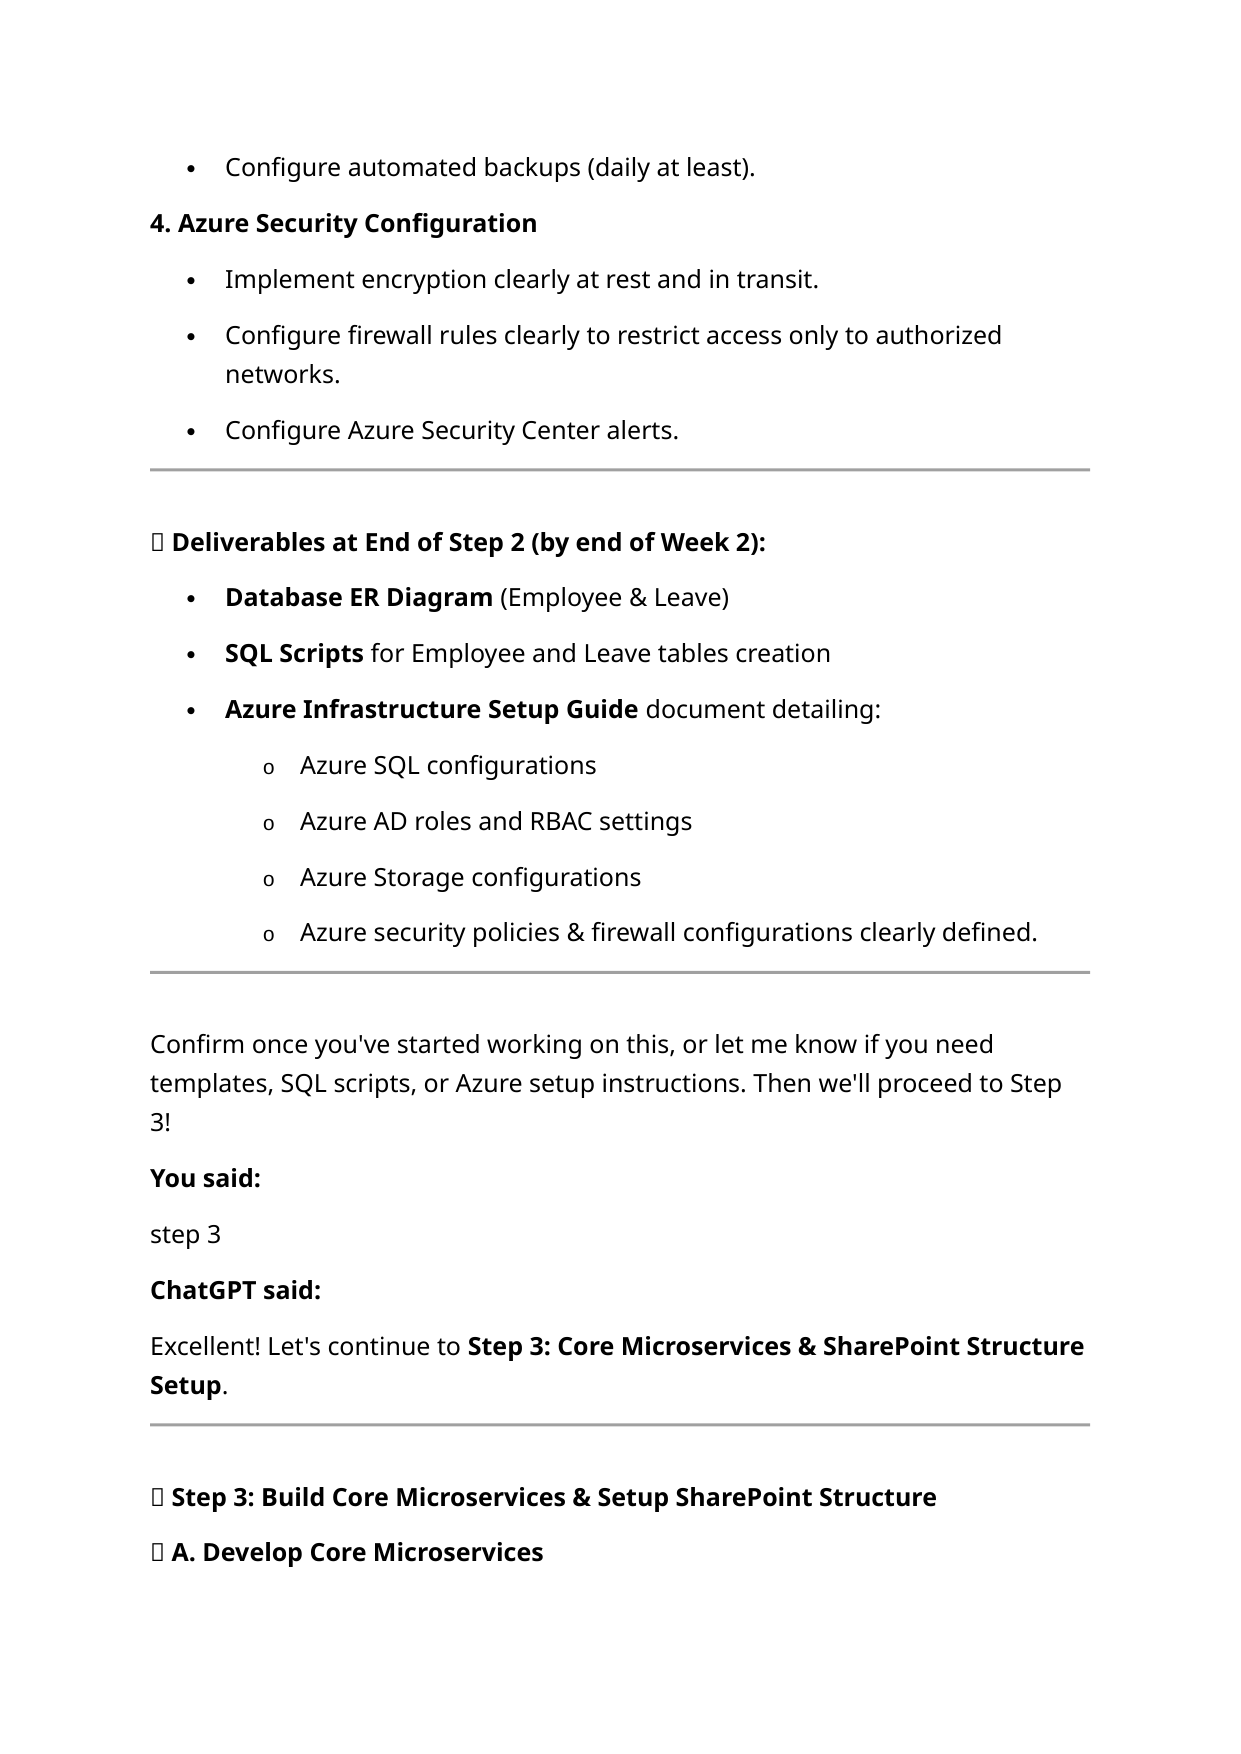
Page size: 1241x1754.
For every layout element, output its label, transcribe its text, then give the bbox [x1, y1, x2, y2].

list Implement encryption clearly at rest and in transit. [187, 262, 1090, 296]
list SQL Scripts for Employee and Leave tables creation [187, 636, 1090, 670]
list Database ER Diagram (Employee & Leave) [187, 580, 1090, 614]
list Azure Infrastructure Setup Guide document detailing: [187, 692, 1090, 726]
text You said: [150, 1161, 1090, 1195]
list Azure AD roles and RBAC settings [262, 803, 1090, 837]
text ChatGPT said: [150, 1272, 1090, 1307]
list Azure Storage configurations [262, 859, 1090, 893]
text Excellent! Let's continue to Step 3: Core Microservices & SharePoint Structure Setup. [150, 1328, 1090, 1402]
text Confirm once you've started working on this, or let me know if you need templates, SQL scripts, or Azure setup instructions. Then we'll proceed to Step 3! [150, 1027, 1090, 1139]
text step 3 [150, 1217, 1090, 1251]
text 🚩 Step 3: Build Core Microservices & Setup SharePoint Structure [150, 1479, 1090, 1513]
list Configure firewall rules clearly to restrict access only to authorized networks. [187, 317, 1090, 391]
text 📌 A. Develop Core Microservices [150, 1535, 1090, 1569]
list Azure security policies & firewall configurations clearly defined. [262, 915, 1090, 949]
text 4. Azure Security Configuration [150, 206, 1090, 240]
list Configure Azure Security Center alerts. [187, 412, 1090, 447]
text 📑 Deliverables at End of Step 2 (by end of Week 2): [150, 524, 1090, 558]
list Azure SQL configurations [262, 747, 1090, 782]
list Configure automated backups (daily at least). [187, 150, 1090, 184]
